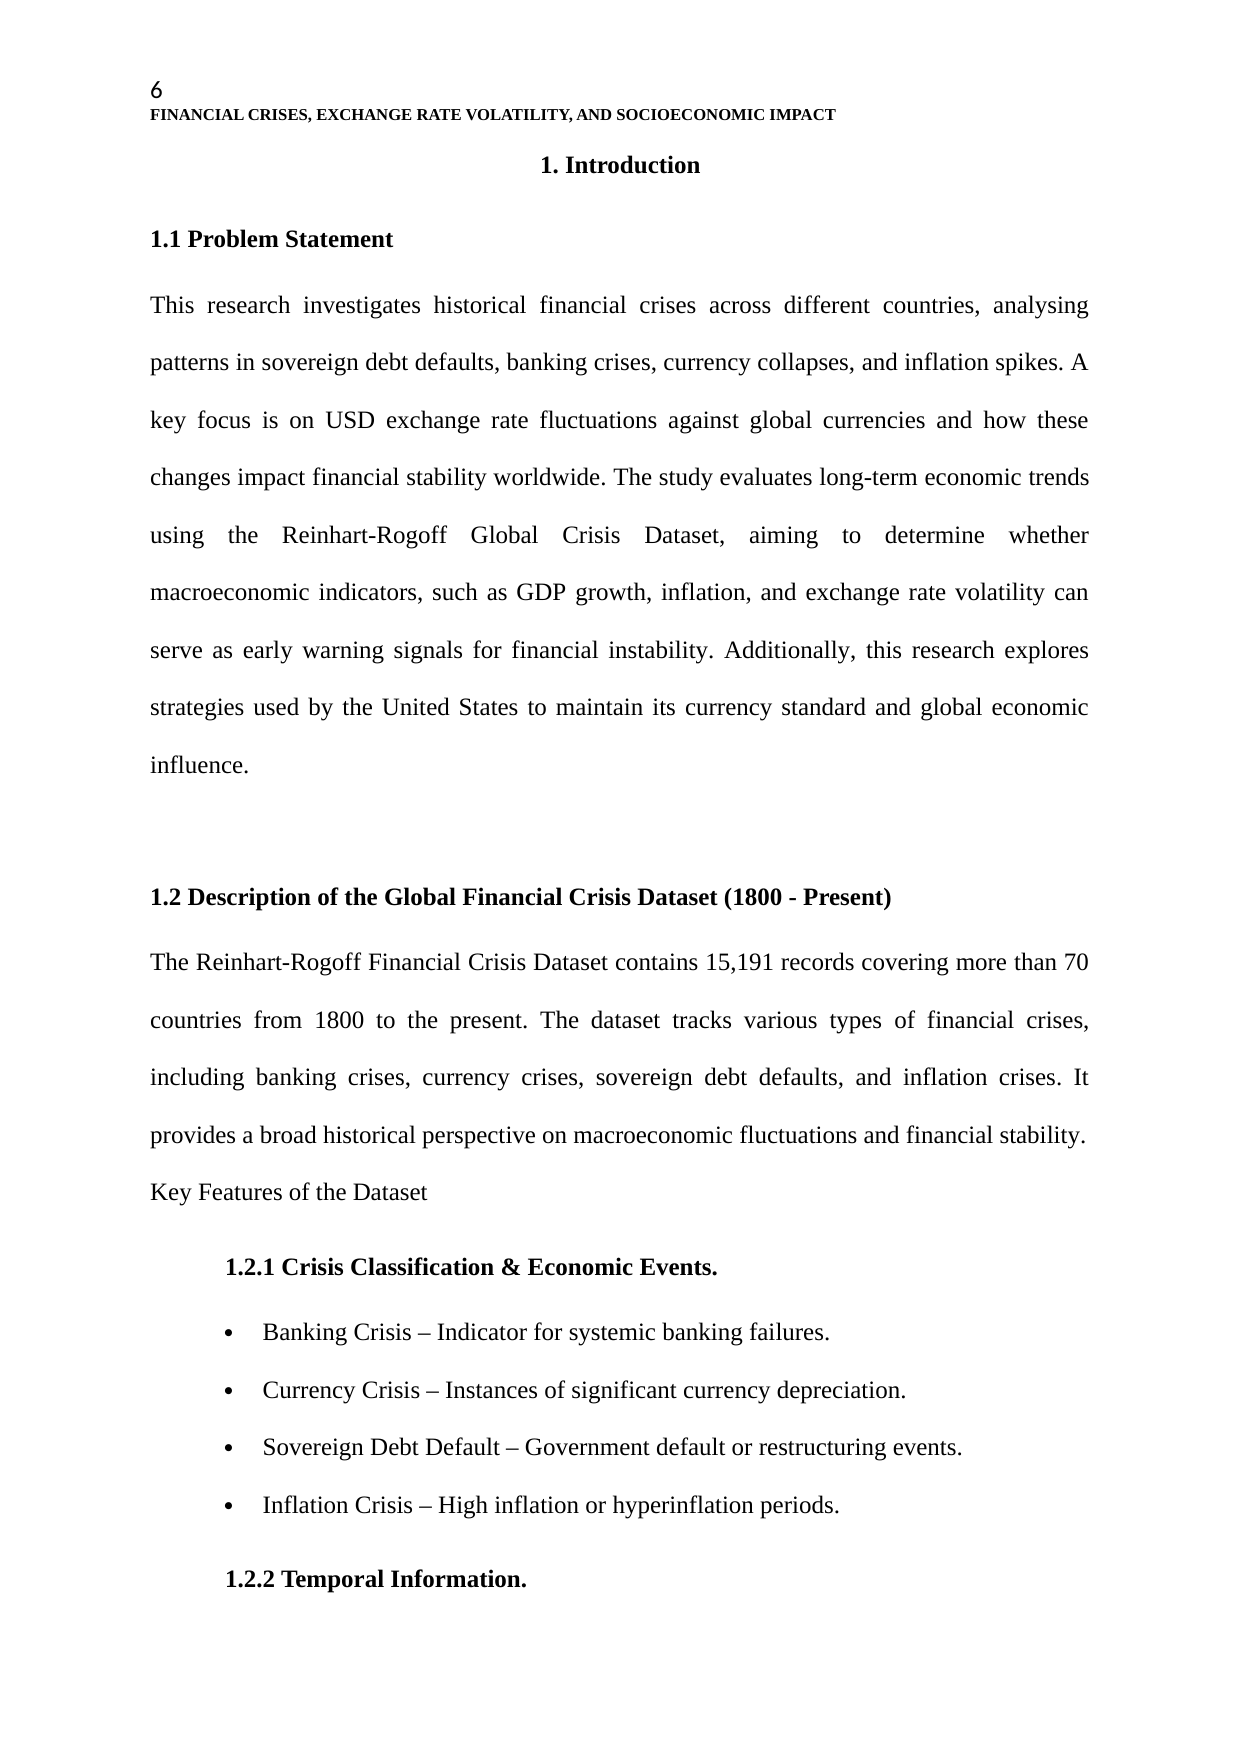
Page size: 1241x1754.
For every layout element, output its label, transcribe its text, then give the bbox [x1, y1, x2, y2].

subtitle 1.1 Problem Statement [150, 224, 1090, 253]
subtitle 1.2 Description of the Global Financial Crisis Dataset (1800 - Present) [150, 882, 1090, 910]
text The Reinhart-Rogoff Financial Crisis Dataset contains 15,191 records covering more than 70 countries from 1800 to the present. The dataset tracks various types of financial crises, including banking crises, currency crises, sovereign debt defaults, and inflation crises. It provides a broad historical perspective on macroeconomic fluctuations and financial stability. [150, 947, 1090, 1149]
list Sovereign Debt Default – Government default or restructuring events. [225, 1432, 1090, 1461]
subtitle 1.2.1 Crisis Classification & Economic Events. [225, 1252, 1090, 1280]
text This research investigates historical financial crises across different countries, analysing patterns in sovereign debt defaults, banking crises, currency collapses, and inflation spikes. A key focus is on USD exchange rate fluctuations against global currencies and how these changes impact financial stability worldwide. The study evaluates long-term economic trends using the Reinhart-Rogoff Global Crisis Dataset, aiming to determine whether macroeconomic indicators, such as GDP growth, inflation, and exchange rate volatility can serve as early warning signals for financial instability. Additionally, this research explores strategies used by the United States to maintain its currency standard and global economic influence. [150, 290, 1090, 779]
text Key Features of the Dataset [150, 1177, 1090, 1206]
list Banking Crisis – Indicator for systemic banking failures. [225, 1317, 1090, 1346]
list Currency Crisis – Instances of significant currency depreciation. [225, 1375, 1090, 1404]
subtitle 1.2.2 Temporal Information. [225, 1564, 1090, 1593]
subtitle 1. Introduction [150, 150, 1090, 179]
list Inflation Crisis – High inflation or hyperinflation periods. [225, 1490, 1090, 1519]
